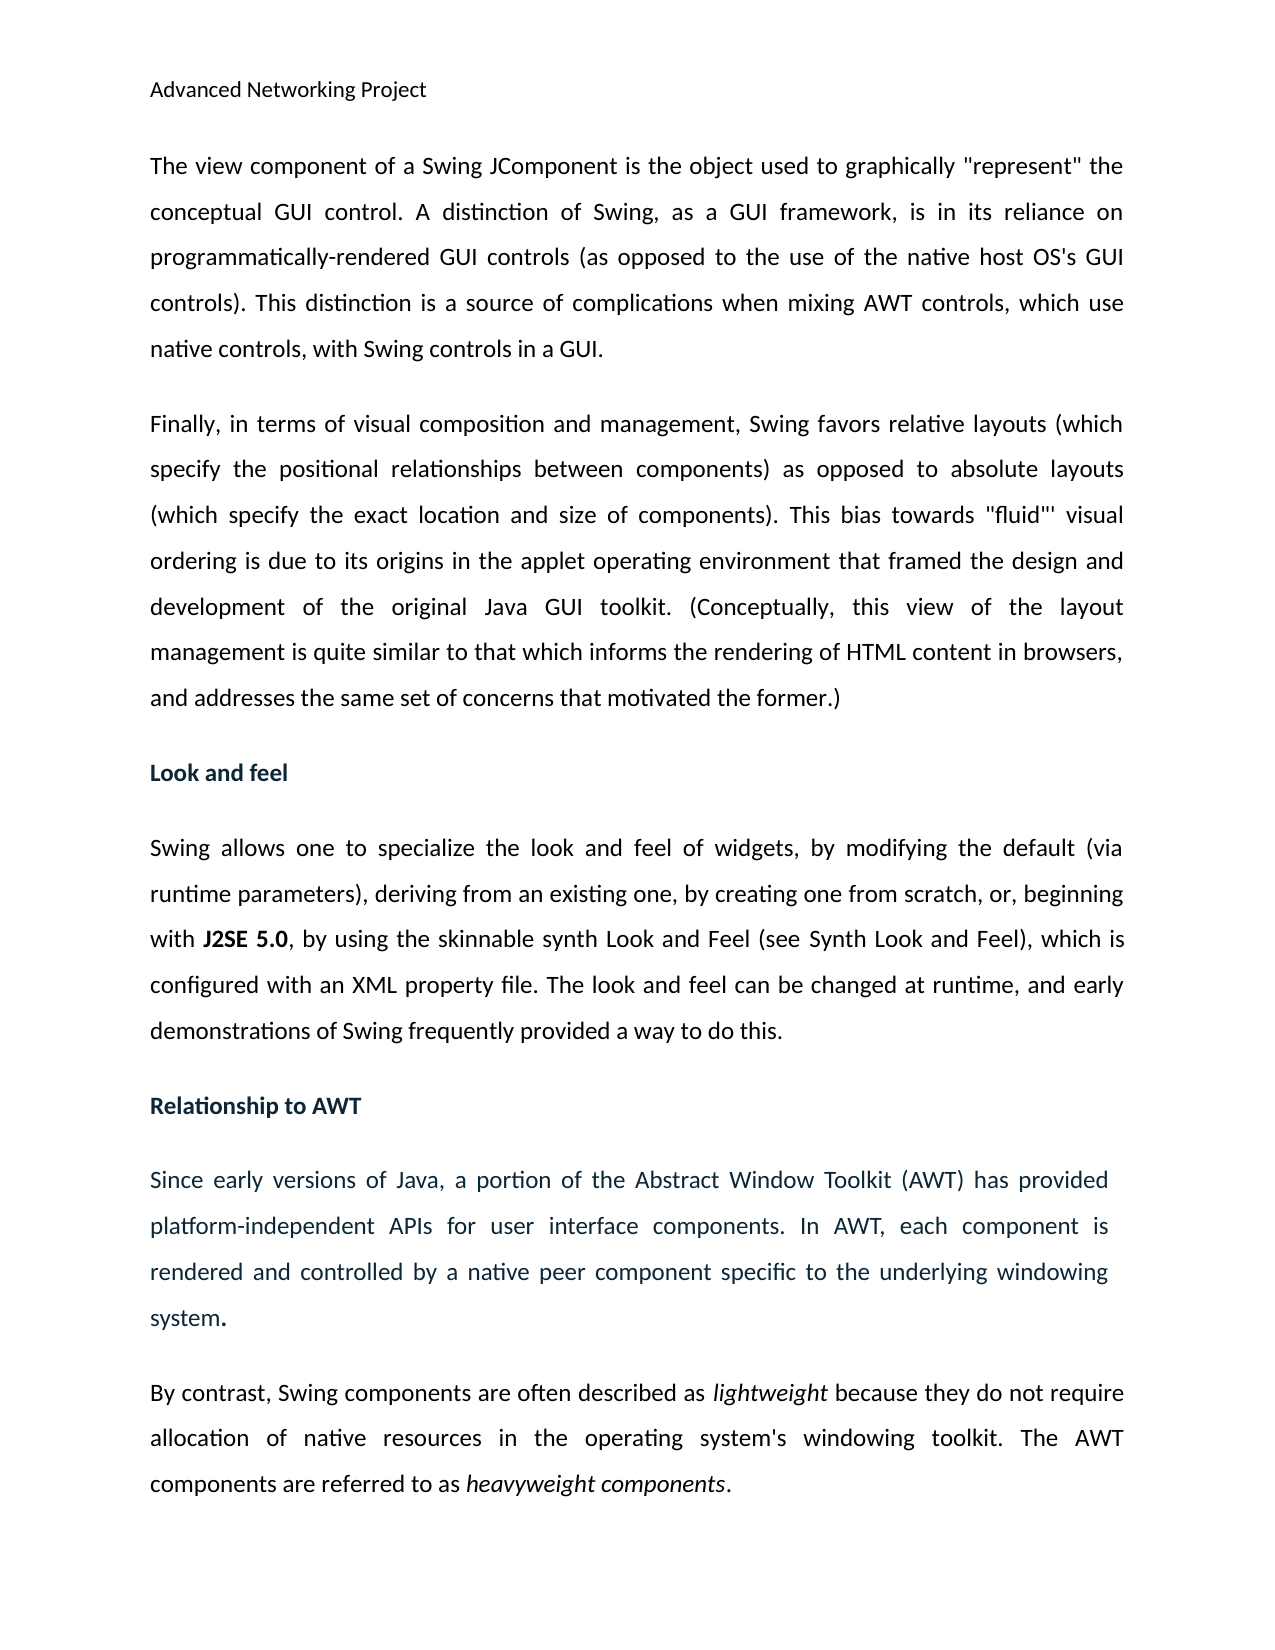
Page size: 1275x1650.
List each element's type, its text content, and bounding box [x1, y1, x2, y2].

subtitle Relationship to AWT [150, 1090, 1110, 1120]
text Swing allows one to specialize the look and feel of widgets, by modifying the default (via runtime parameters), deriving from an existing one, by creating one from scratch, or, beginning with J2SE 5.0, by using the skinnable synth Look and Feel (see Synth Look and Feel), which is configured with an XML property file. The look and feel can be changed at runtime, and early demonstrations of Swing frequently provided a way to do this. [150, 832, 1125, 1045]
text The view component of a Swing JComponent is the object used to graphically "represent" the conceptual GUI control. A distinction of Swing, as a GUI framework, is in its reliance on programmatically-rendered GUI controls (as opposed to the use of the native host OS's GUI controls). This distinction is a source of complications when mixing AWT controls, which use native controls, with Swing controls in a GUI. [150, 150, 1125, 363]
subtitle Since early versions of Java, a portion of the Abstract Window Toolkit (AWT) has provided platform-independent APIs for user interface components. In AWT, each component is rendered and controlled by a native peer component specific to the underlying windowing system. [150, 1165, 1110, 1332]
text By contrast, Swing components are often described as lightweight because they do not require allocation of native resources in the operating system's windowing toolkit. The AWT components are referred to as heavyweight components. [150, 1377, 1125, 1499]
text Finally, in terms of visual composition and management, Swing favors relative layouts (which specify the positional relationships between components) as opposed to absolute layouts (which specify the exact location and size of components). This bias towards "fluid"' visual ordering is due to its origins in the applet operating environment that framed the design and development of the original Java GUI toolkit. (Conceptually, this view of the layout management is quite similar to that which informs the rendering of HTML content in browsers, and addresses the same set of concerns that motivated the former.) [150, 408, 1125, 713]
subtitle Look and feel [150, 757, 1110, 788]
